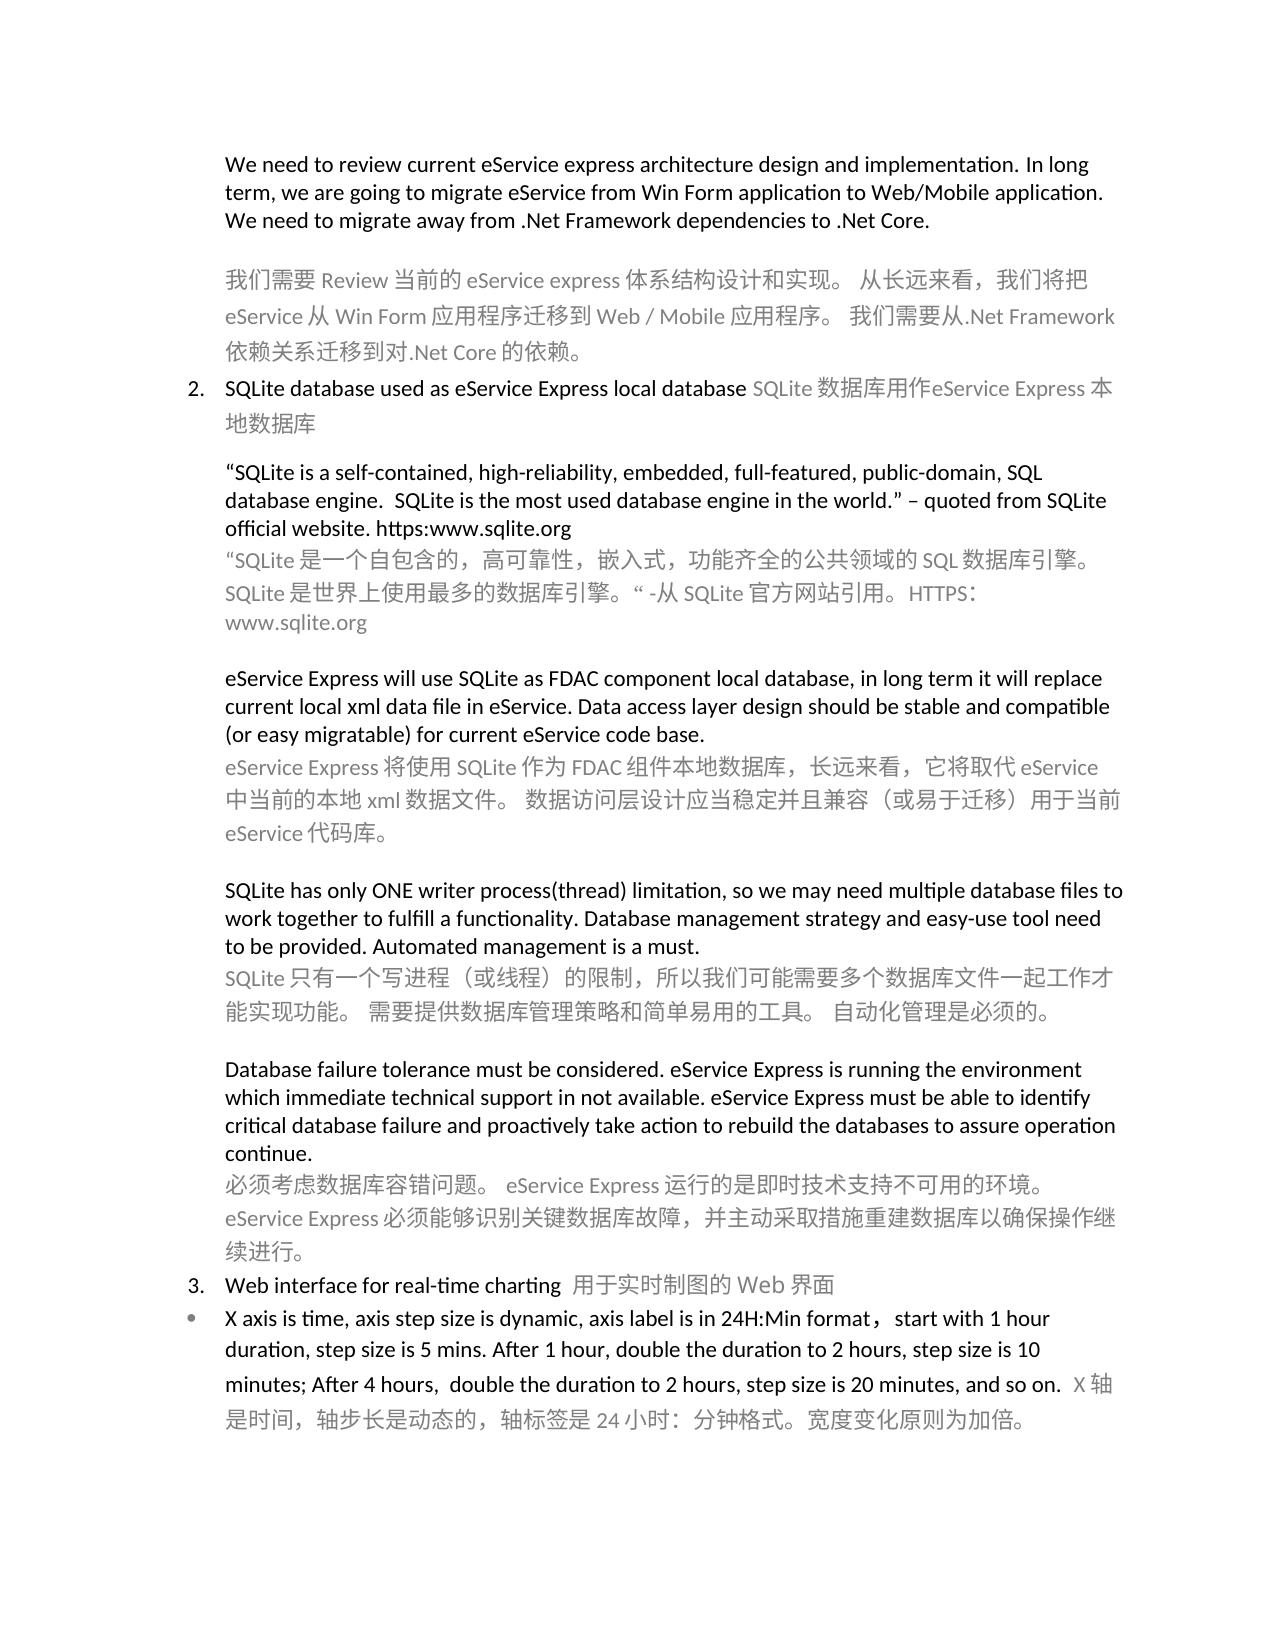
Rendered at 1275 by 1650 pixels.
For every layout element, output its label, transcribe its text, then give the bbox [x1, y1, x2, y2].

text SQLite只有一个写进程（或线程）的限制，所以我们可能需要多个数据库文件一起工作才能实现功能。 需要提供数据库管理策略和简单易用的工具。 自动化管理是必须的。 [225, 960, 1125, 1027]
list X axis is time, axis step size is dynamic, axis label is in 24H:Min format，start with 1 hour duration, step size is 5 mins. After 1 hour, double the duration to 2 hours, step size is 10 minutes; After 4 hours, double the duration to 2 hours, step size is 20 minutes, and so on. X轴是时间，轴步长是动态的，轴标签是24小时：分钟格式。宽度变化原则为加倍。 [187, 1300, 1125, 1435]
text eService Express将使用SQLite作为FDAC组件本地数据库，长远来看，它将取代eService中当前的本地xml数据文件。 数据访问层设计应当稳定并且兼容（或易于迁移）用于当前eService代码库。 [225, 748, 1125, 848]
text eService Express will use SQLite as FDAC component local database, in long term it will replace current local xml data file in eService. Data access layer design should be stable and compatible (or easy migratable) for current eService code base. [225, 664, 1125, 748]
list Web interface for real-time charting 用于实时制图的Web界面 [187, 1267, 1125, 1300]
text 必须考虑数据库容错问题。 eService Express运行的是即时技术支持不可用的环境。 eService Express必须能够识别关键数据库故障，并主动采取措施重建数据库以确保操作继续进行。 [225, 1167, 1125, 1267]
list SQLite database used as eService Express local database SQLite数据库用作eService Express本地数据库 [187, 369, 1125, 439]
text We need to review current eService express architecture design and implementation. In long term, we are going to migrate eService from Win Form application to Web/Mobile application. We need to migrate away from .Net Framework dependencies to .Net Core. [225, 150, 1125, 234]
list 我们需要Review当前的eService express体系结构设计和实现。 从长远来看，我们将把eService从Win Form应用程序迁移到Web / Mobile应用程序。 我们需要从.Net Framework依赖关系迁移到对.Net Core的依赖。 [225, 262, 1125, 367]
text SQLite has only ONE writer process(thread) limitation, so we may need multiple database files to work together to fulfill a functionality. Database management strategy and easy-use tool need to be provided. Automated management is a must. [225, 876, 1125, 960]
text “SQLite is a self-contained, high-reliability, embedded, full-featured, public-domain, SQL database engine. SQLite is the most used database engine in the world.” – quoted from SQLite official website. https:www.sqlite.org [225, 458, 1125, 542]
text “SQLite是一个自包含的，高可靠性，嵌入式，功能齐全的公共领域的SQL数据库引擎。 SQLite是世界上使用最多的数据库引擎。“ -从SQLite官方网站引用。HTTPS：www.sqlite.org [225, 542, 1125, 636]
text Database failure tolerance must be considered. eService Express is running the environment which immediate technical support in not available. eService Express must be able to identify critical database failure and proactively take action to rebuild the databases to assure operation continue. [225, 1055, 1125, 1167]
